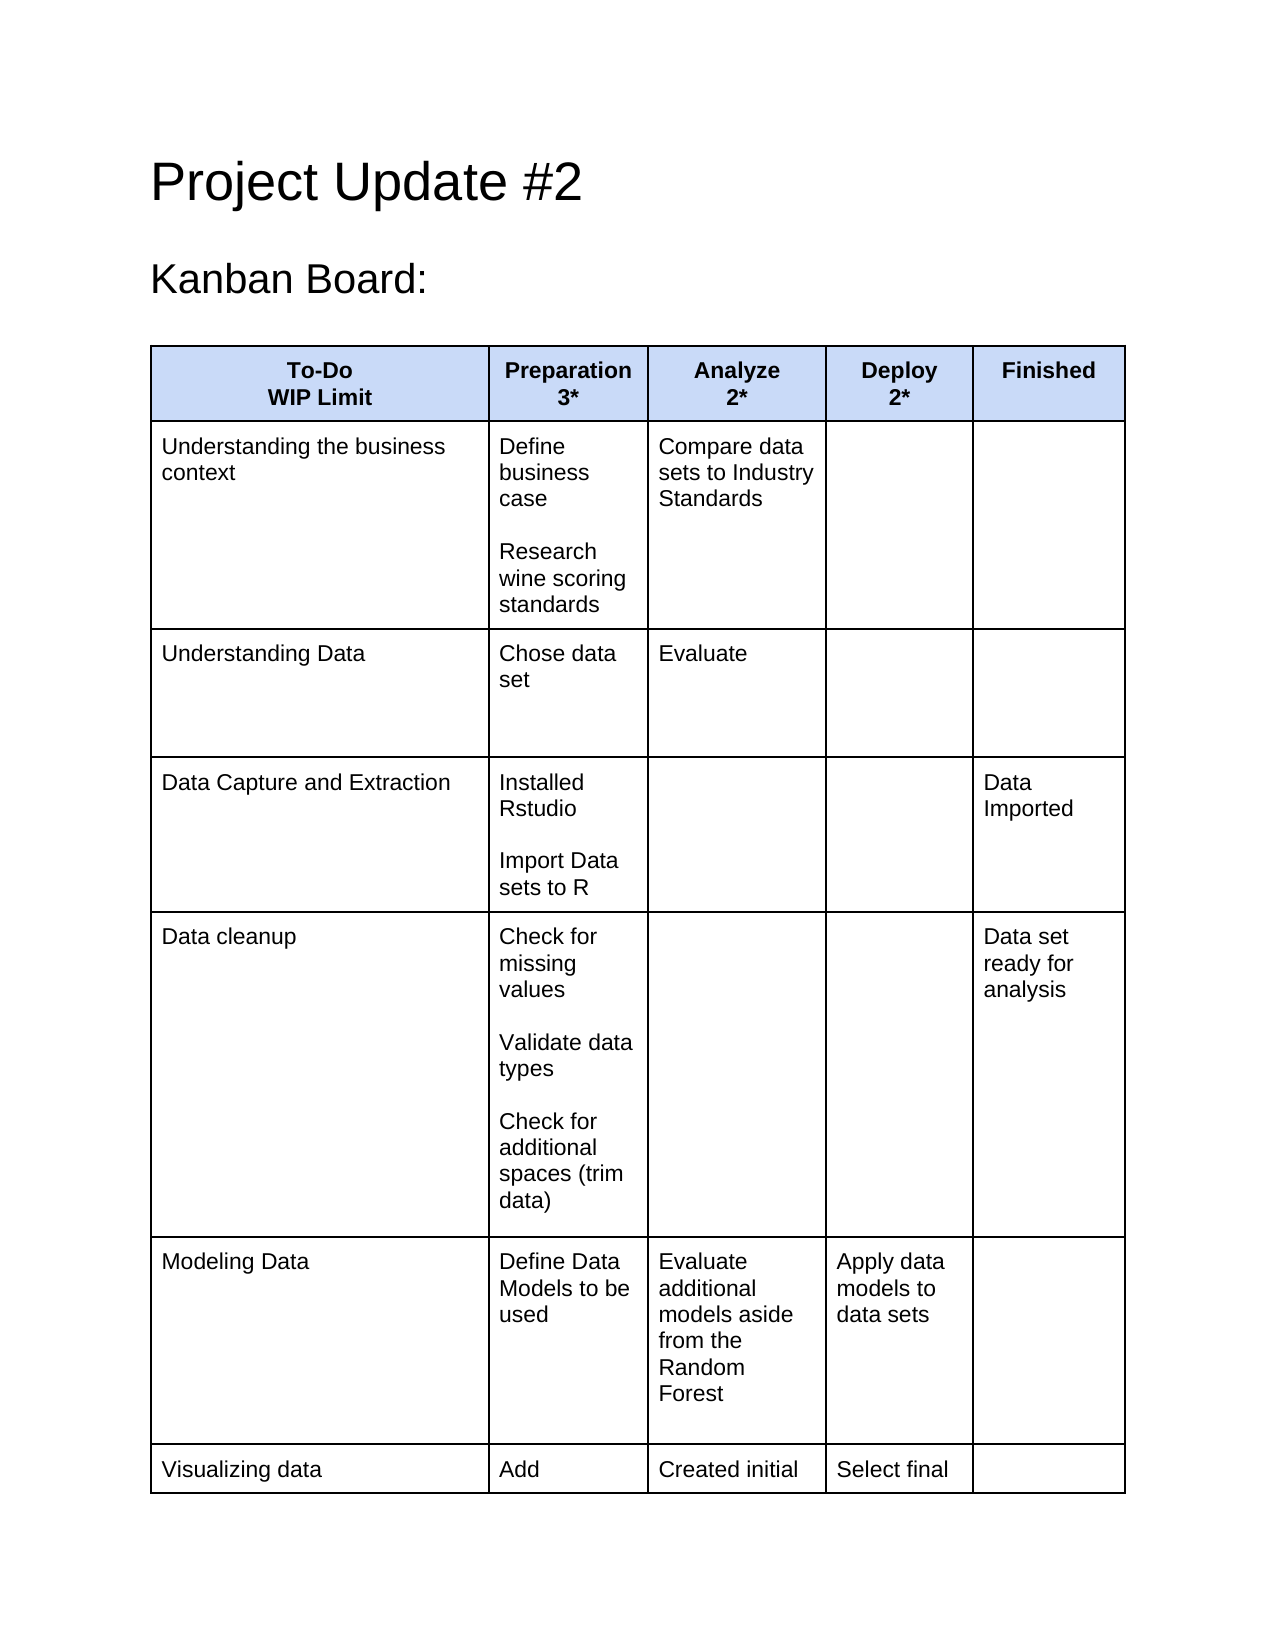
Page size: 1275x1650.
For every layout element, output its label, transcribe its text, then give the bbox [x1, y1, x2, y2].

table_cell Installed Rstudio Import Data sets to R [490, 758, 647, 911]
table_cell Apply data models to data sets [827, 1238, 972, 1443]
table_header Finished [974, 347, 1124, 420]
table_cell Evaluate additional models aside from the Random Forest [649, 1238, 825, 1443]
table_header Preparation 3* [490, 347, 647, 420]
table_cell Modeling Data [152, 1238, 488, 1443]
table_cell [827, 1445, 972, 1492]
table_cell Evaluate [649, 630, 825, 756]
table_cell Define Data Models to be used [490, 1238, 647, 1443]
table_cell Compare data sets to Industry Standards [649, 422, 825, 628]
table_header To-Do WIP Limit [152, 347, 488, 420]
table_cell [649, 1445, 825, 1492]
table_cell [974, 422, 1124, 628]
table_cell Understanding the business context [152, 422, 488, 628]
table_cell Data Capture and Extraction [152, 758, 488, 911]
table_header Deploy 2* [827, 347, 972, 420]
table_cell Data cleanup [152, 913, 488, 1236]
table_cell Visualizing data [152, 1445, 488, 1492]
table_cell [649, 758, 825, 911]
table_cell [827, 758, 972, 911]
table_cell [827, 422, 972, 628]
table_cell Data Imported [974, 758, 1124, 911]
table_header Analyze 2* [649, 347, 825, 420]
table_cell [974, 1238, 1124, 1443]
title Project Update #2 [150, 150, 1125, 212]
table_cell Check for missing values Validate data types Check for additional spaces (trim data) [490, 913, 647, 1236]
subtitle Kanban Board: [150, 254, 1125, 302]
table_cell [649, 913, 825, 1236]
table_cell [974, 1445, 1124, 1492]
table_cell [827, 630, 972, 756]
table_cell Understanding Data [152, 630, 488, 756]
table_cell [974, 630, 1124, 756]
table_cell Data set ready for analysis [974, 913, 1124, 1236]
table_cell Define business case Research wine scoring standards [490, 422, 647, 628]
table_cell Chose data set [490, 630, 647, 756]
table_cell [490, 1445, 647, 1492]
table_cell [827, 913, 972, 1236]
